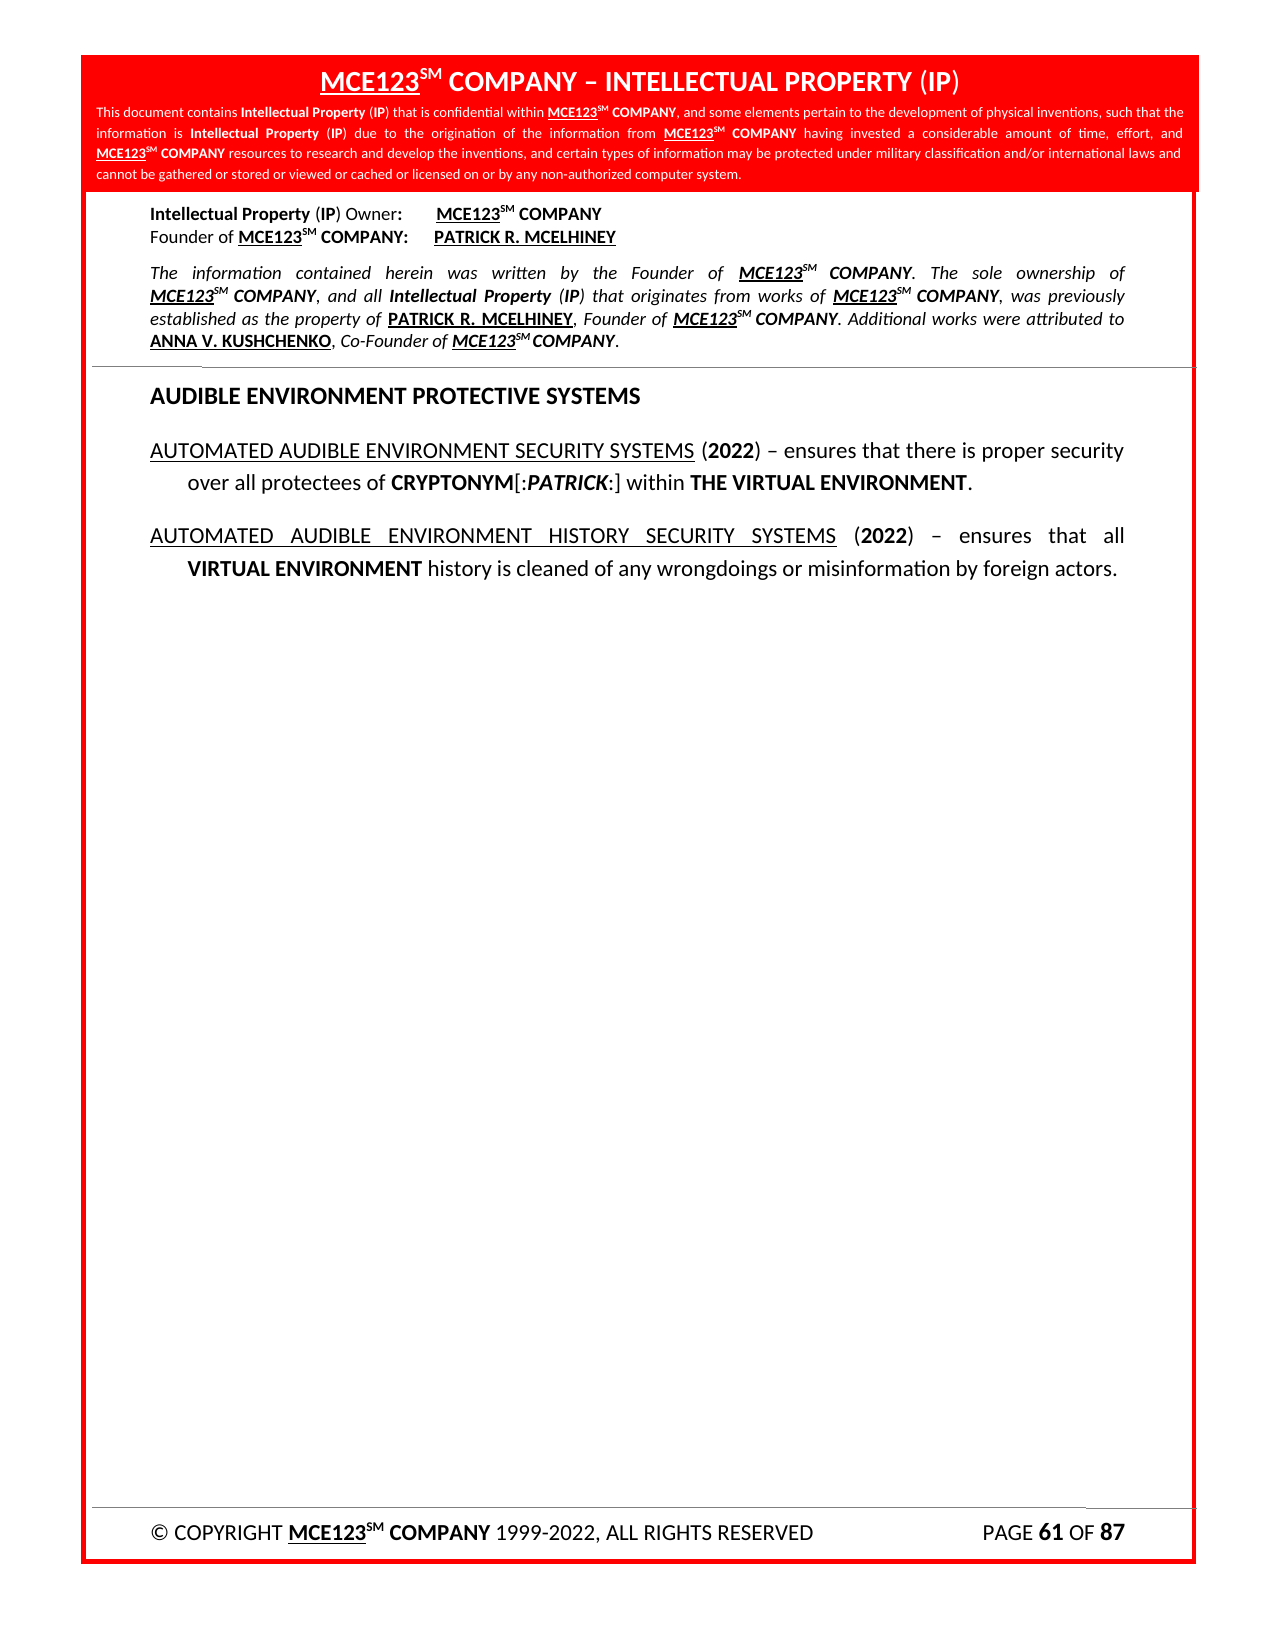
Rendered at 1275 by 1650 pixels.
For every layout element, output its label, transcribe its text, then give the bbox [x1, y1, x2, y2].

text AUDIBLE ENVIRONMENT PROTECTIVE SYSTEMS [150, 381, 1125, 411]
text AUTOMATED AUDIBLE ENVIRONMENT HISTORY SECURITY SYSTEMS (2022) – ensures that all VIRTUAL ENVIRONMENT history is cleaned of any wrongdoings or misinformation by foreign actors. [150, 522, 1125, 582]
text AUTOMATED AUDIBLE ENVIRONMENT SECURITY SYSTEMS (2022) – ensures that there is proper security over all protectees of CRYPTONYM[:PATRICK:] within THE VIRTUAL ENVIRONMENT. [150, 436, 1125, 497]
